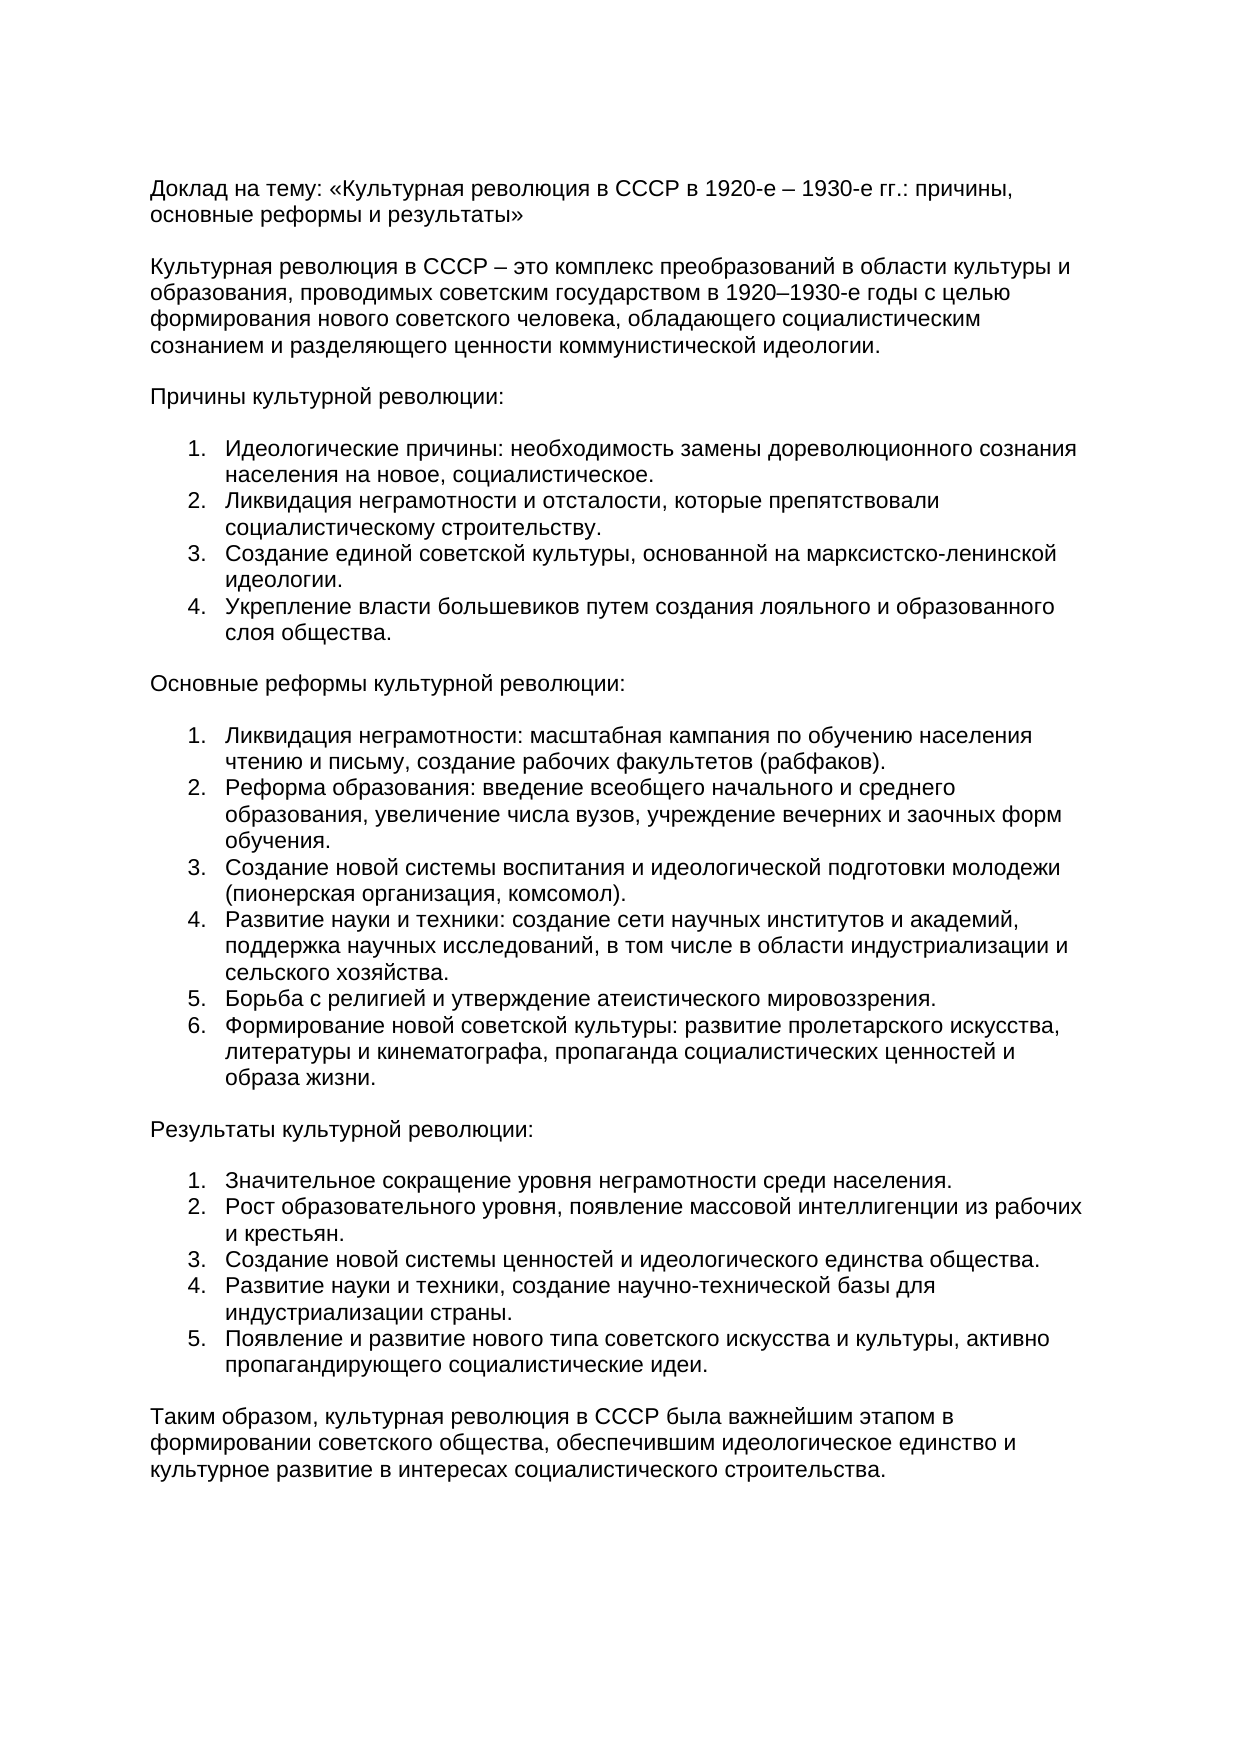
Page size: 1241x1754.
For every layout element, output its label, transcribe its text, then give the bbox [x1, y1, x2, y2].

list Укрепление власти большевиков путем создания лояльного и образованного слоя общества. [187, 593, 1090, 645]
text Таким образом, культурная революция в СССР была важнейшим этапом в формировании советского общества, обеспечившим идеологическое единство и культурное развитие в интересах социалистического строительства. [150, 1403, 1090, 1482]
text Причины культурной революции: [150, 383, 1090, 409]
list Развитие науки и техники: создание сети научных институтов и академий, поддержка научных исследований, в том числе в области индустриализации и сельского хозяйства. [187, 906, 1090, 985]
list Рост образовательного уровня, появление массовой интеллигенции из рабочих и крестьян. [187, 1193, 1090, 1246]
list Ликвидация неграмотности: масштабная кампания по обучению населения чтению и письму, создание рабочих факультетов (рабфаков). [187, 722, 1090, 774]
list Создание новой системы воспитания и идеологической подготовки молодежи (пионерская организация, комсомол). [187, 853, 1090, 906]
text Основные реформы культурной революции: [150, 670, 1090, 697]
text Культурная революция в СССР – это комплекс преобразований в области культуры и образования, проводимых советским государством в 1920–1930-е годы с целью формирования нового советского человека, обладающего социалистическим сознанием и разделяющего ценности коммунистической идеологии. [150, 253, 1090, 358]
text Доклад на тему: «Культурная революция в СССР в 1920-е – 1930-е гг.: причины, основные реформы и результаты» [150, 175, 1090, 228]
list Создание единой советской культуры, основанной на марксистско-ленинской идеологии. [187, 540, 1090, 593]
list Идеологические причины: необходимость замены дореволюционного сознания населения на новое, социалистическое. [187, 434, 1090, 487]
list Развитие науки и техники, создание научно-технической базы для индустриализации страны. [187, 1272, 1090, 1325]
list Формирование новой советской культуры: развитие пролетарского искусства, литературы и кинематографа, пропаганда социалистических ценностей и образа жизни. [187, 1012, 1090, 1091]
list Создание новой системы ценностей и идеологического единства общества. [187, 1246, 1090, 1272]
list Значительное сокращение уровня неграмотности среди населения. [187, 1167, 1090, 1193]
text Результаты культурной революции: [150, 1116, 1090, 1142]
list Появление и развитие нового типа советского искусства и культуры, активно пропагандирующего социалистические идеи. [187, 1325, 1090, 1378]
list Реформа образования: введение всеобщего начального и среднего образования, увеличение числа вузов, учреждение вечерних и заочных форм обучения. [187, 774, 1090, 853]
list Ликвидация неграмотности и отсталости, которые препятствовали социалистическому строительству. [187, 487, 1090, 540]
list Борьба с религией и утверждение атеистического мировоззрения. [187, 985, 1090, 1012]
